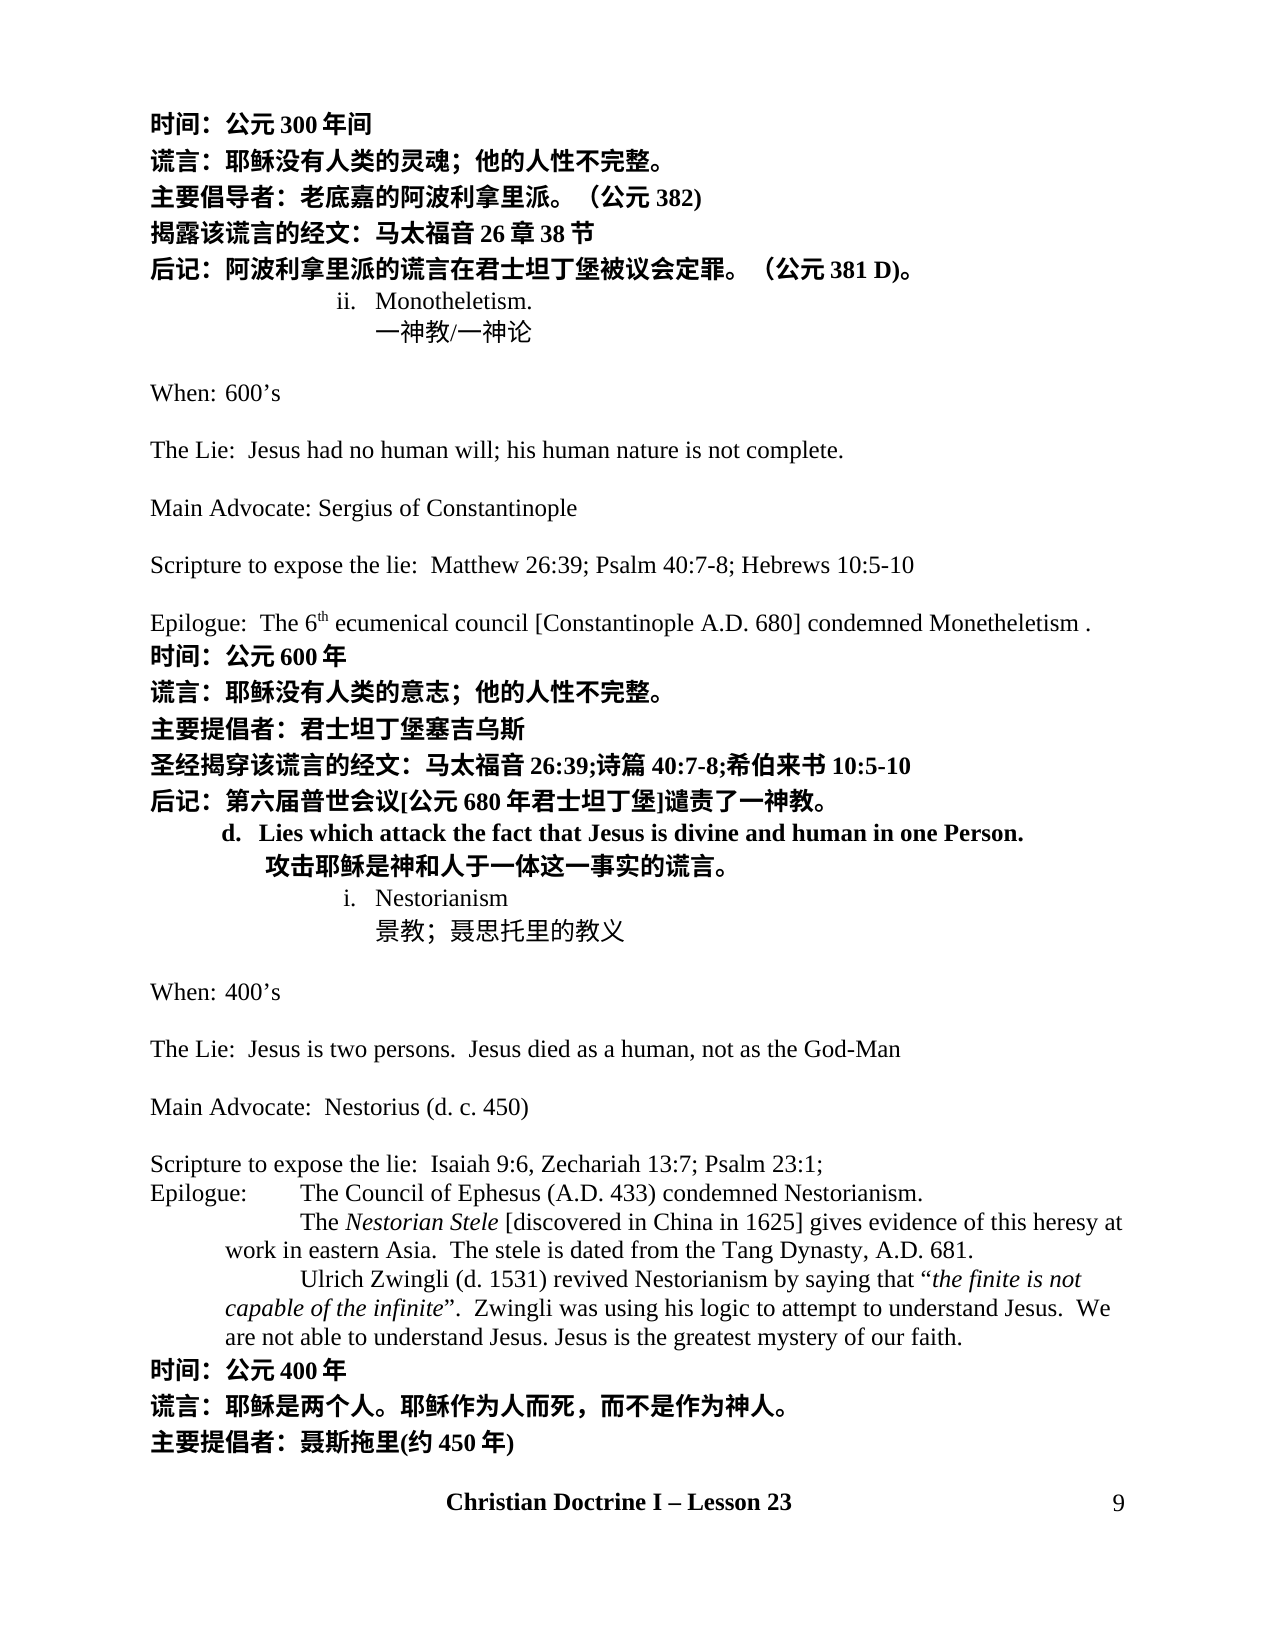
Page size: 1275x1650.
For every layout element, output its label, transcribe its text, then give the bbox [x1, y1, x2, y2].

text Main Advocate: Sergius of Constantinople [150, 493, 1125, 522]
text 主要提倡者：君士坦丁堡塞吉乌斯 [150, 709, 1125, 745]
text Ulrich Zwingli (d. 1531) revived Nestorianism by saying that “the finite is not capable of the infinite”. Zwingli was using his logic to attempt to understand Jesus. We are not able to understand Jesus. Jesus is the greatest mystery of our faith. [225, 1264, 1125, 1350]
list Monotheletism. [356, 286, 1125, 315]
list Lies which attack the fact that Jesus is divine and human in one Person. [221, 818, 1125, 847]
text When: 400’s [150, 977, 1125, 1005]
text 时间：公元400年 [150, 1350, 1125, 1387]
text 后记：第六届普世会议[公元680年君士坦丁堡]谴责了一神教。 [150, 782, 1125, 818]
text Main Advocate: Nestorius (d. c. 450) [150, 1092, 1125, 1120]
text 时间：公元300年间 [150, 105, 1125, 141]
text When: 600’s [150, 378, 1125, 407]
text 主要倡导者：老底嘉的阿波利拿里派。（公元 382) [150, 177, 1125, 214]
text 后记：阿波利拿里派的谎言在君士坦丁堡被议会定罪。（公元381 D)。 [150, 250, 1125, 286]
text Epilogue: The Council of Ephesus (A.D. 433) condemned Nestorianism. [150, 1178, 1125, 1207]
text 圣经揭穿该谎言的经文：马太福音26:39;诗篇40:7-8;希伯来书10:5-10 [150, 745, 1125, 782]
text The Lie: Jesus is two persons. Jesus died as a human, not as the God-Man [150, 1034, 1125, 1063]
text The Lie: Jesus had no human will; his human nature is not complete. [150, 435, 1125, 464]
text Scripture to expose the lie: Isaiah 9:6, Zechariah 13:7; Psalm 23:1; [150, 1149, 1125, 1178]
text 时间：公元600年 [150, 637, 1125, 673]
text 攻击耶稣是神和人于一体这一事实的谎言。 [221, 847, 1125, 883]
text 景教；聂思托里的教义 [375, 912, 1125, 948]
text 主要提倡者：聂斯拖里(约450年) [150, 1423, 1125, 1459]
text The Nestorian Stele [discovered in China in 1625] gives evidence of this heresy at work in eastern Asia. The stele is dated from the Tang Dynasty, A.D. 681. [225, 1207, 1125, 1264]
text 一神教/一神论 [375, 315, 1125, 349]
text 谎言：耶稣没有人类的灵魂；他的人性不完整。 [150, 141, 1125, 177]
text 揭露该谎言的经文：马太福音26章38节 [150, 214, 1125, 250]
list Nestorianism [356, 883, 1125, 912]
text Scripture to expose the lie: Matthew 26:39; Psalm 40:7-8; Hebrews 10:5-10 [150, 550, 1125, 579]
text Epilogue: The 6th ecumenical council [Constantinople A.D. 680] condemned Monetheletism . [150, 608, 1125, 637]
text 谎言：耶稣是两个人。耶稣作为人而死，而不是作为神人。 [150, 1387, 1125, 1423]
text 谎言：耶稣没有人类的意志；他的人性不完整。 [150, 673, 1125, 709]
